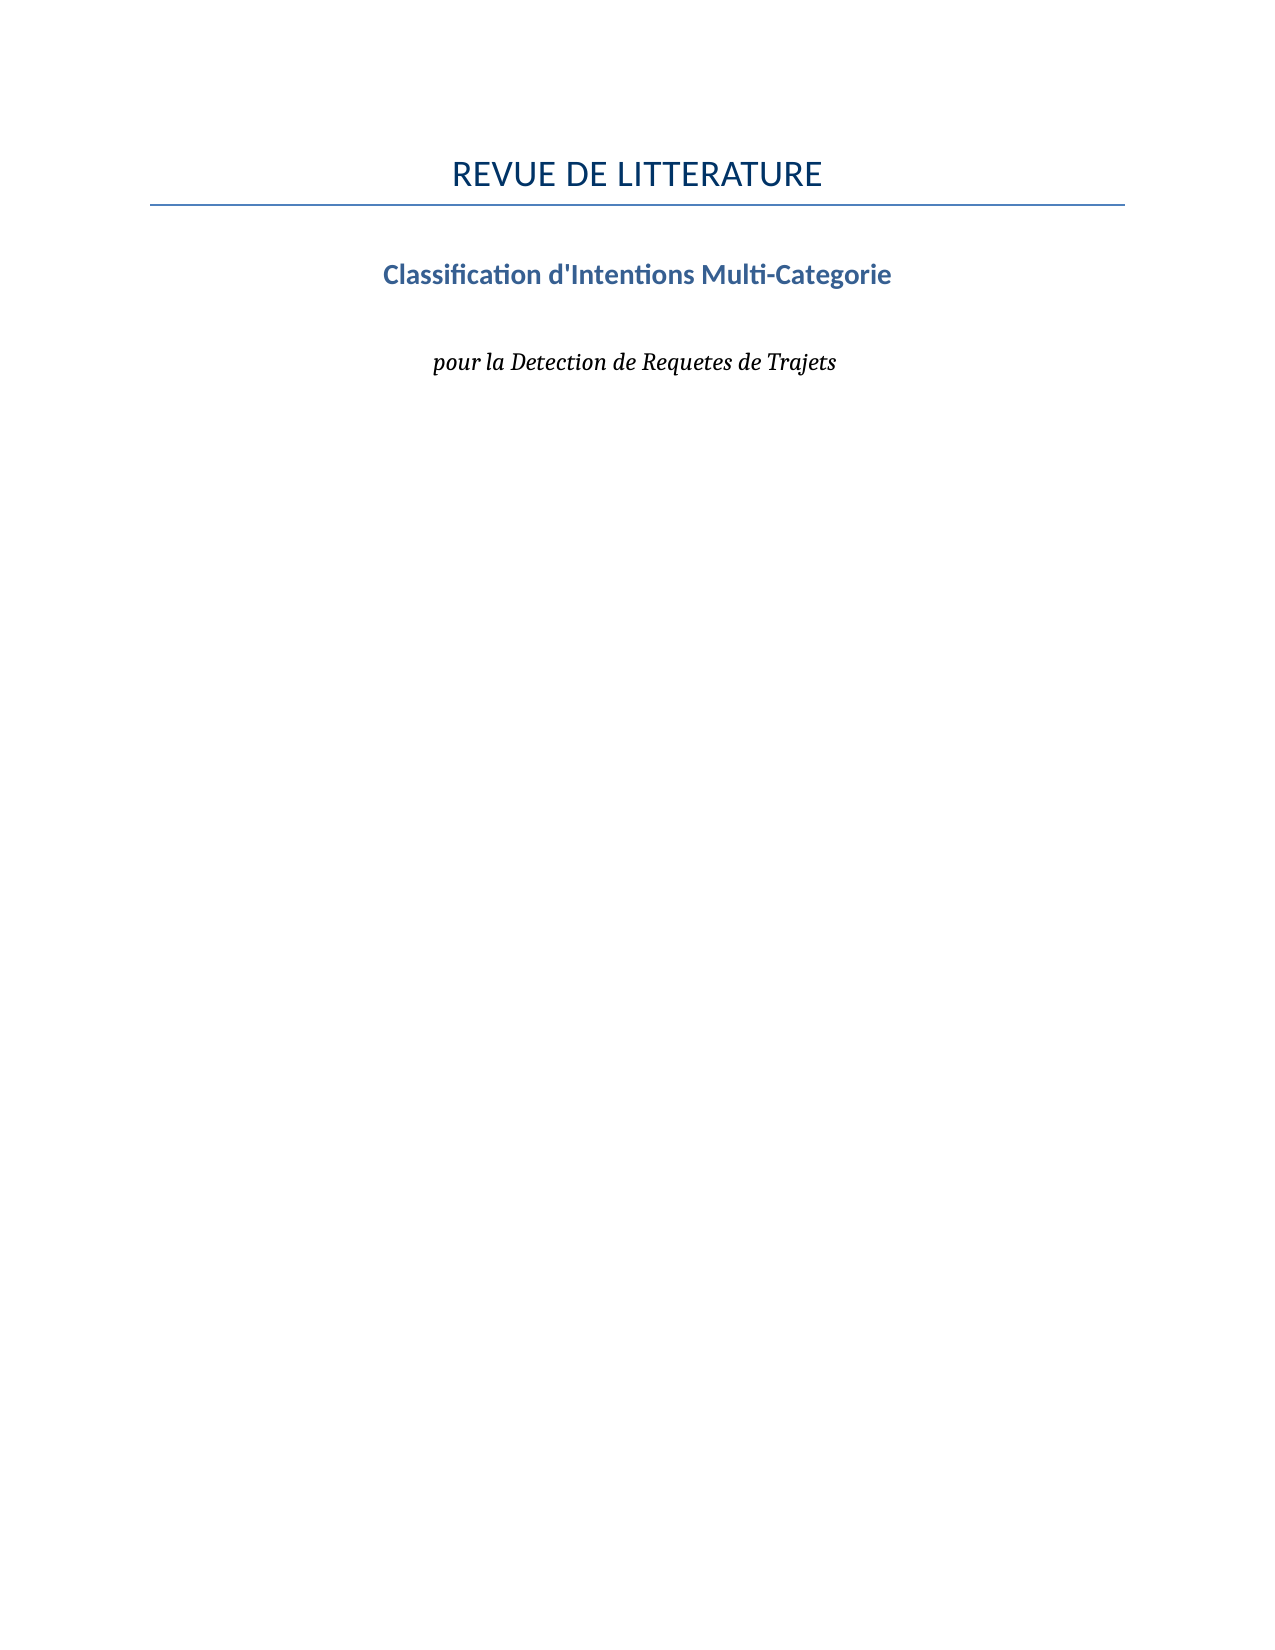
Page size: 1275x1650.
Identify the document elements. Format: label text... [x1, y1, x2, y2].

text pour la Detection de Requetes de Trajets [150, 348, 1125, 440]
title REVUE DE LITTERATURE [150, 150, 1125, 204]
subtitle Classification d'Intentions Multi-Categorie [150, 256, 1125, 292]
